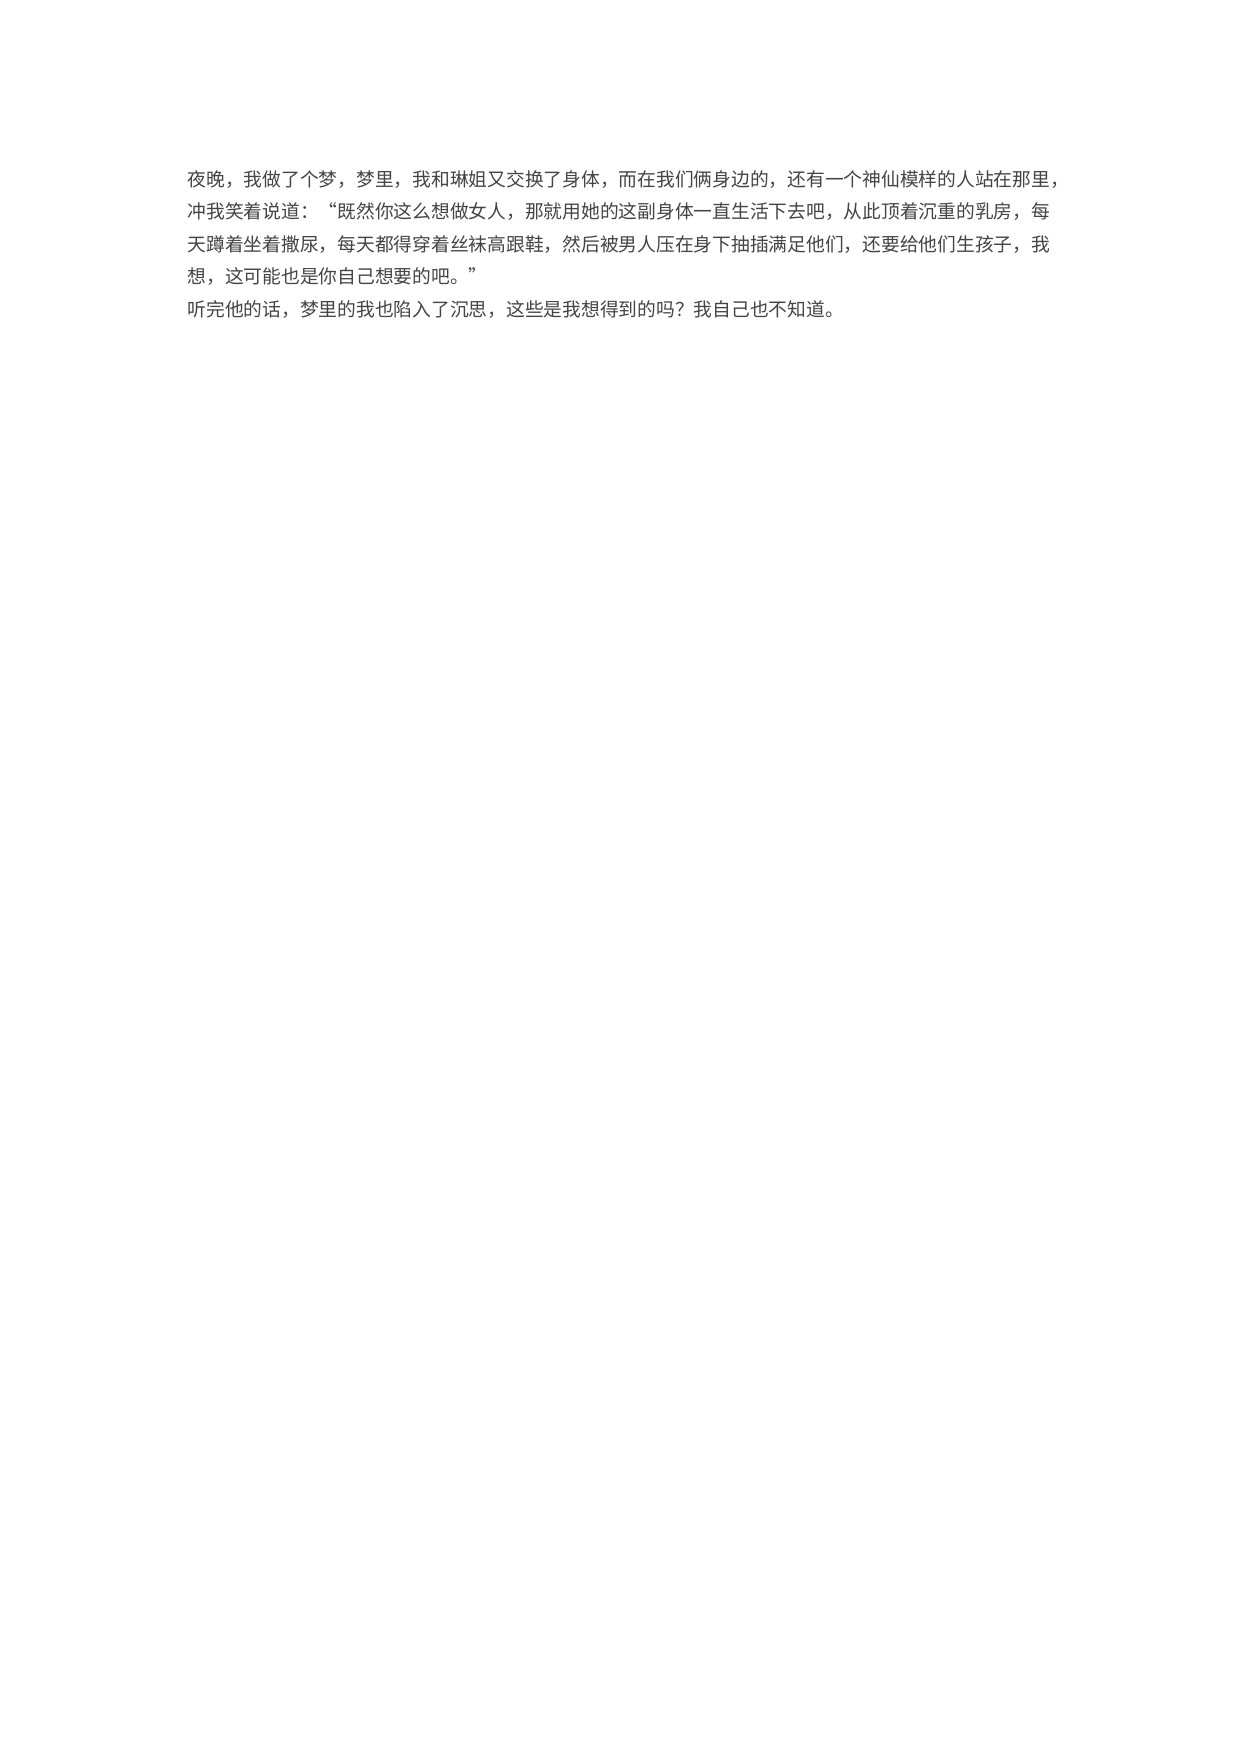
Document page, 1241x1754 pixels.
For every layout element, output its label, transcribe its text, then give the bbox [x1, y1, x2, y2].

text 夜晚，我做了个梦，梦里，我和琳姐又交换了身体，而在我们俩身边的，还有一个神仙模样的人站在那里，冲我笑着说道：“既然你这么想做女人，那就用她的这副身体一直生活下去吧，从此顶着沉重的乳房，每天蹲着坐着撒尿，每天都得穿着丝袜高跟鞋，然后被男人压在身下抽插满足他们，还要给他们生孩子，我想，这可能也是你自己想要的吧。” [187, 181, 1053, 292]
text 听完他的话，梦里的我也陷入了沉思，这些是我想得到的吗？我自己也不知道。 [187, 292, 1053, 324]
